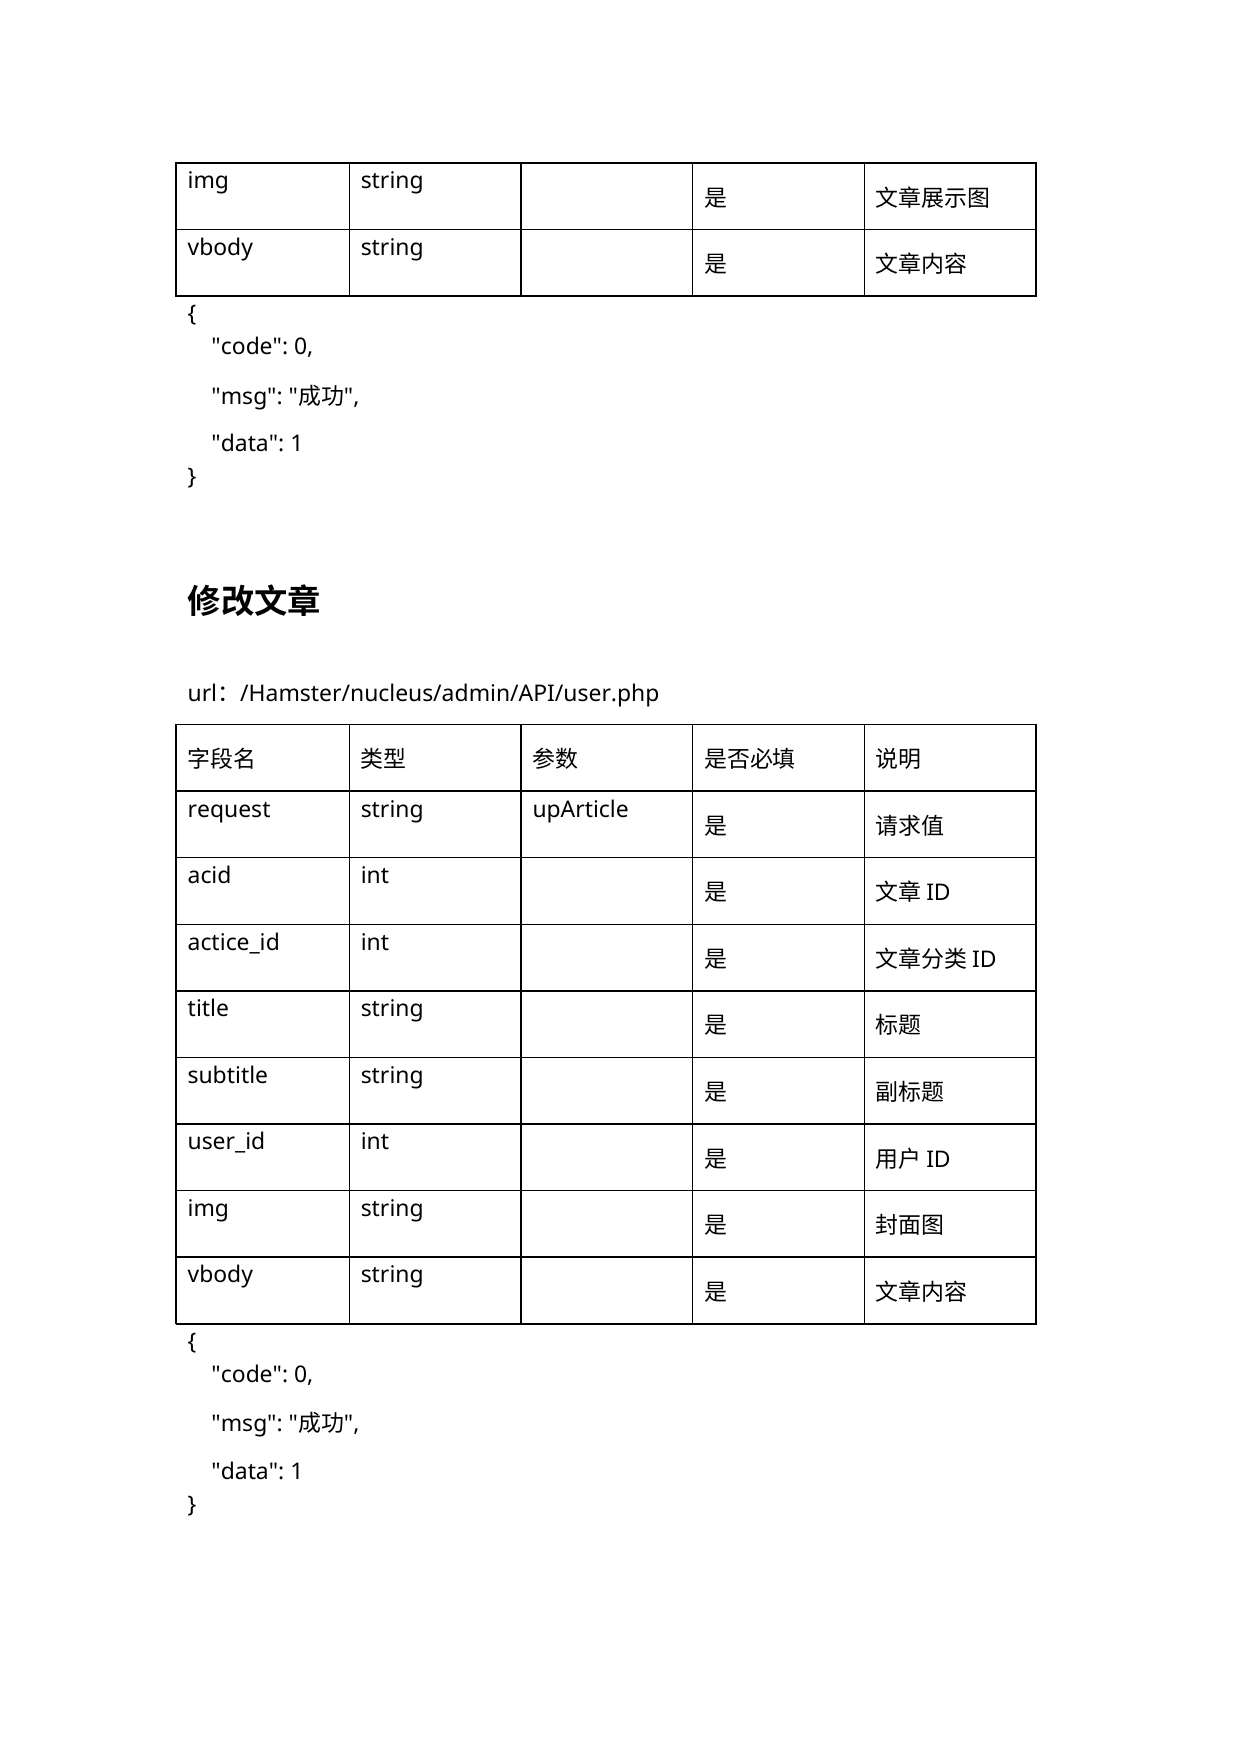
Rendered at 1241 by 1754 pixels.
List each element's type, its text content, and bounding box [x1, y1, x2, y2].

table_cell [522, 1191, 692, 1256]
table_cell string [350, 792, 520, 857]
table_cell vbody [177, 1258, 349, 1323]
table_cell title [177, 992, 349, 1057]
text "msg": "成功", [187, 362, 1053, 427]
table_cell 是 [693, 164, 864, 228]
table_cell string [350, 230, 520, 295]
table_cell [522, 858, 692, 923]
table_cell request [177, 792, 349, 857]
text } [187, 1487, 1053, 1519]
table_cell 文章ID [865, 858, 1035, 923]
table_cell 请求值 [865, 792, 1035, 857]
text url：/Hamster/nucleus/admin/API/user.php [187, 659, 1053, 724]
table_cell 封面图 [865, 1191, 1035, 1256]
table_cell 是 [693, 792, 864, 857]
text "data": 1 [187, 1454, 1053, 1487]
table_cell 文章分类ID [865, 925, 1035, 990]
text "msg": "成功", [187, 1389, 1053, 1454]
table_cell img [177, 164, 349, 228]
table_cell [522, 1258, 692, 1323]
table_cell int [350, 1125, 520, 1190]
table_cell string [350, 992, 520, 1057]
table_cell [522, 230, 692, 295]
table_header 字段名 [177, 725, 349, 790]
text "code": 0, [187, 329, 1053, 362]
table_cell acid [177, 858, 349, 923]
table_cell [522, 1125, 692, 1190]
table_header 是否必填 [693, 725, 864, 790]
table_cell string [350, 1058, 520, 1123]
table_cell int [350, 925, 520, 990]
table_cell [522, 164, 692, 228]
table_cell 是 [693, 1125, 864, 1190]
table_cell 是 [693, 992, 864, 1057]
table_cell 文章展示图 [865, 164, 1035, 228]
table_cell [522, 925, 692, 990]
text } [187, 459, 1053, 492]
text { [187, 297, 1053, 329]
table_header 说明 [865, 725, 1035, 790]
table_cell vbody [177, 230, 349, 295]
table_cell 是 [693, 230, 864, 295]
table_cell 是 [693, 1058, 864, 1123]
table_cell img [177, 1191, 349, 1256]
text "data": 1 [187, 427, 1053, 459]
table_cell 标题 [865, 992, 1035, 1057]
table_cell int [350, 858, 520, 923]
table_header 类型 [350, 725, 520, 790]
table_cell 是 [693, 1258, 864, 1323]
table_cell [522, 1058, 692, 1123]
text 修改文章 [187, 567, 1053, 632]
table_cell upArticle [522, 792, 692, 857]
table_cell 是 [693, 925, 864, 990]
table_cell actice_id [177, 925, 349, 990]
table_cell string [350, 1191, 520, 1256]
table_cell 是 [693, 858, 864, 923]
table_cell 用户ID [865, 1125, 1035, 1190]
table_cell 文章内容 [865, 1258, 1035, 1323]
table_cell user_id [177, 1125, 349, 1190]
table_cell string [350, 164, 520, 228]
text { [187, 1324, 1053, 1357]
table_cell [522, 992, 692, 1057]
table_cell subtitle [177, 1058, 349, 1123]
text "code": 0, [187, 1357, 1053, 1389]
table_cell 文章内容 [865, 230, 1035, 295]
table_cell 是 [693, 1191, 864, 1256]
table_header 参数 [522, 725, 692, 790]
table_cell 副标题 [865, 1058, 1035, 1123]
table_cell string [350, 1258, 520, 1323]
